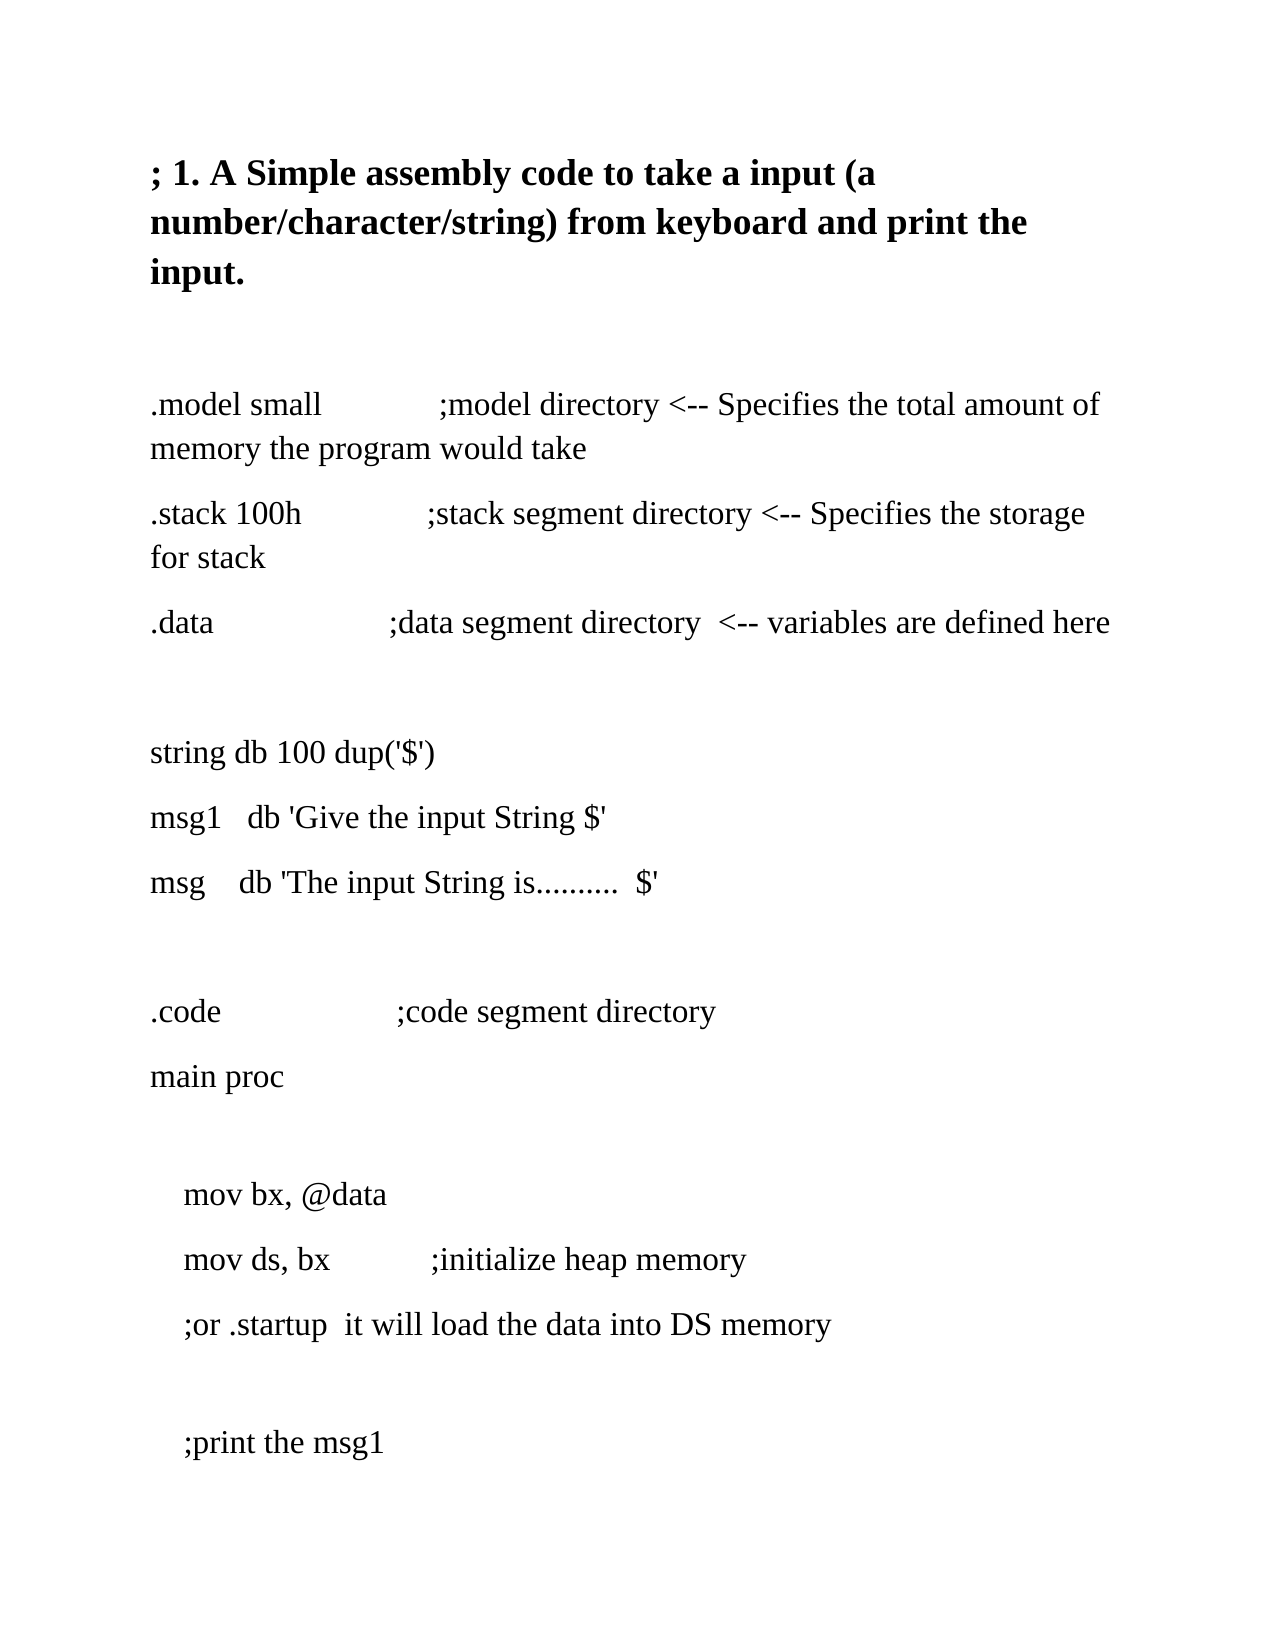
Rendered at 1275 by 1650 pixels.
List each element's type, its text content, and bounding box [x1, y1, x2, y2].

text msg1 db 'Give the input String $' [150, 797, 1125, 835]
text ; 1. A Simple assembly code to take a input (a number/character/string) from keyboard and print the input. [150, 150, 1125, 292]
text mov ds, bx ;initialize heap memory [150, 1239, 1125, 1278]
text main proc [150, 1057, 1125, 1095]
text .stack 100h ;stack segment directory <-- Specifies the storage for stack [150, 493, 1125, 576]
text string db 100 dup('$') [150, 732, 1125, 771]
text ;or .startup it will load the data into DS memory [150, 1304, 1125, 1343]
text msg db 'The input String is.......... $' [150, 862, 1125, 900]
text .data ;data segment directory <-- variables are defined here [150, 602, 1125, 641]
text .code ;code segment directory [150, 992, 1125, 1030]
text .model small ;model directory <-- Specifies the total amount of memory the program would take [150, 384, 1125, 467]
text ;print the msg1 [150, 1422, 1125, 1461]
text mov bx, @data [150, 1174, 1125, 1213]
